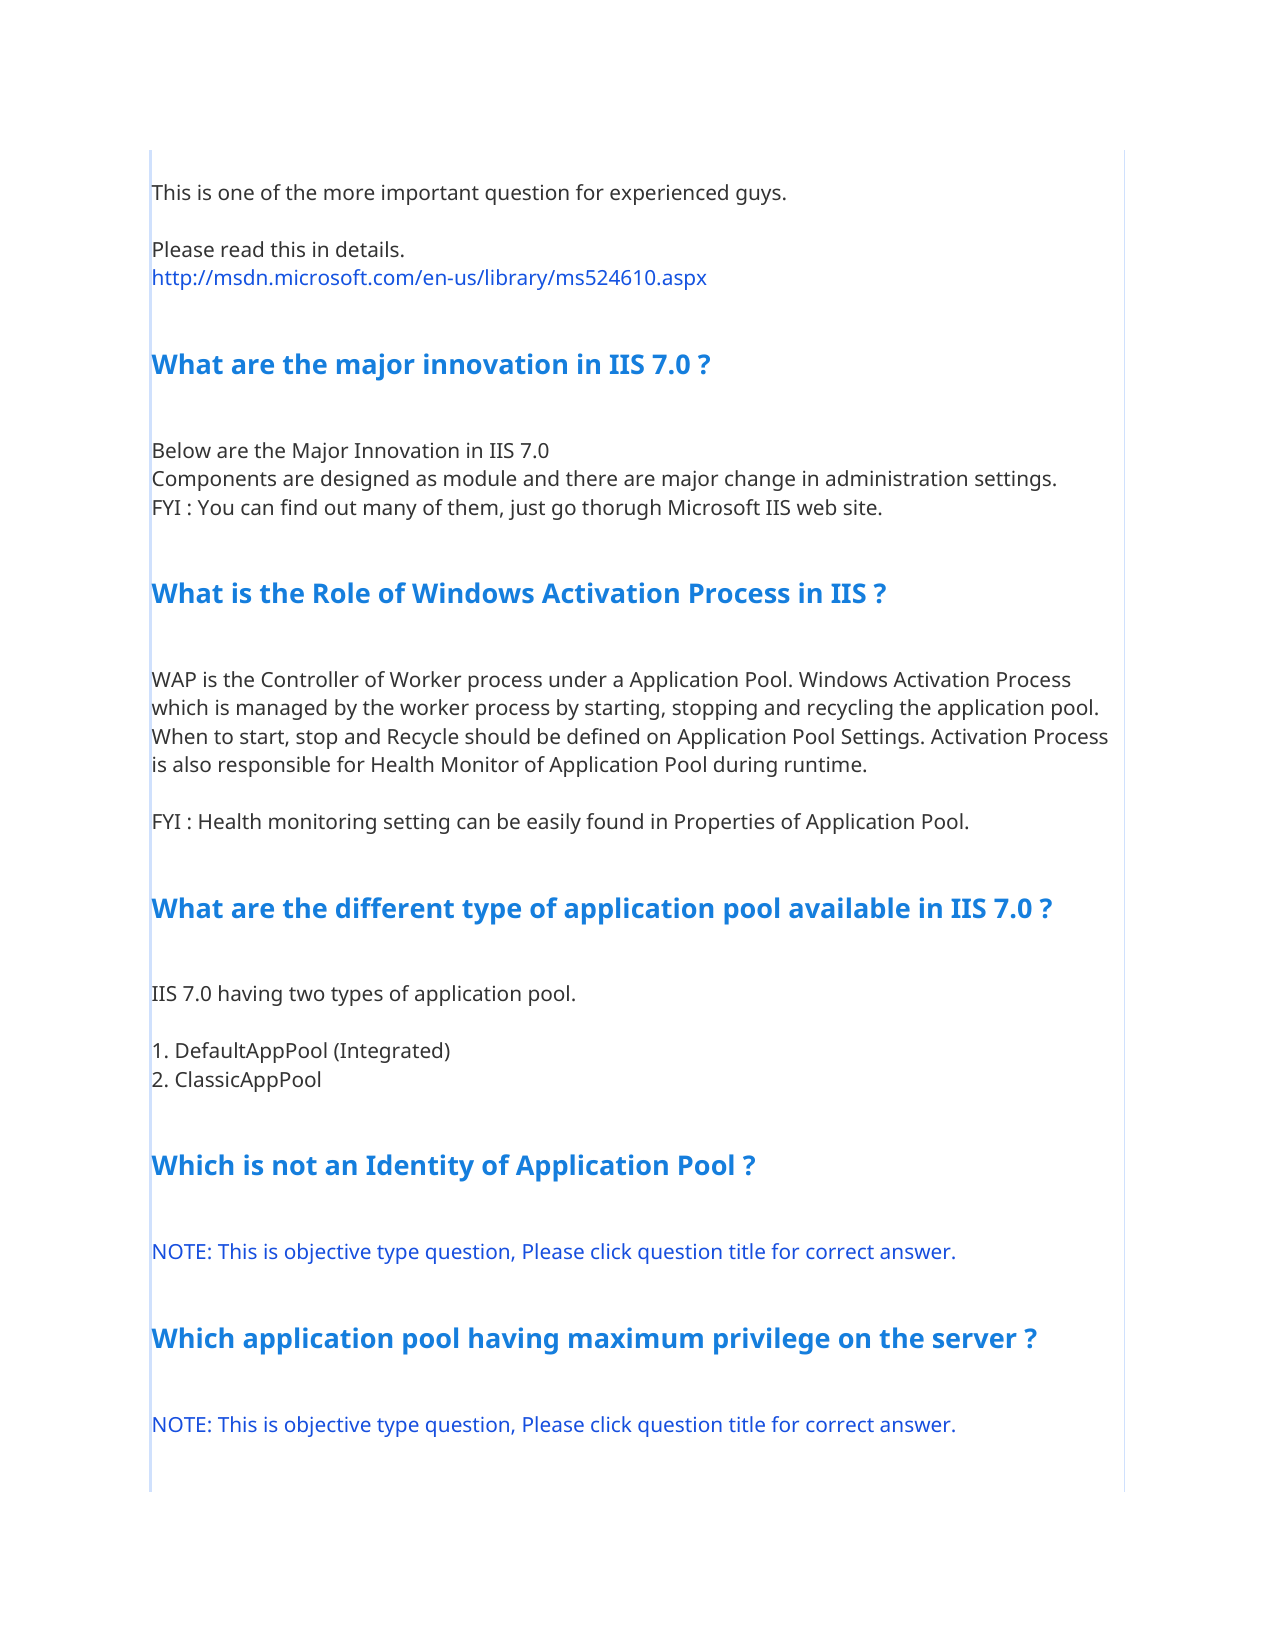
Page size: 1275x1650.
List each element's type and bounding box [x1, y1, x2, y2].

table_cell [152, 150, 1124, 1492]
